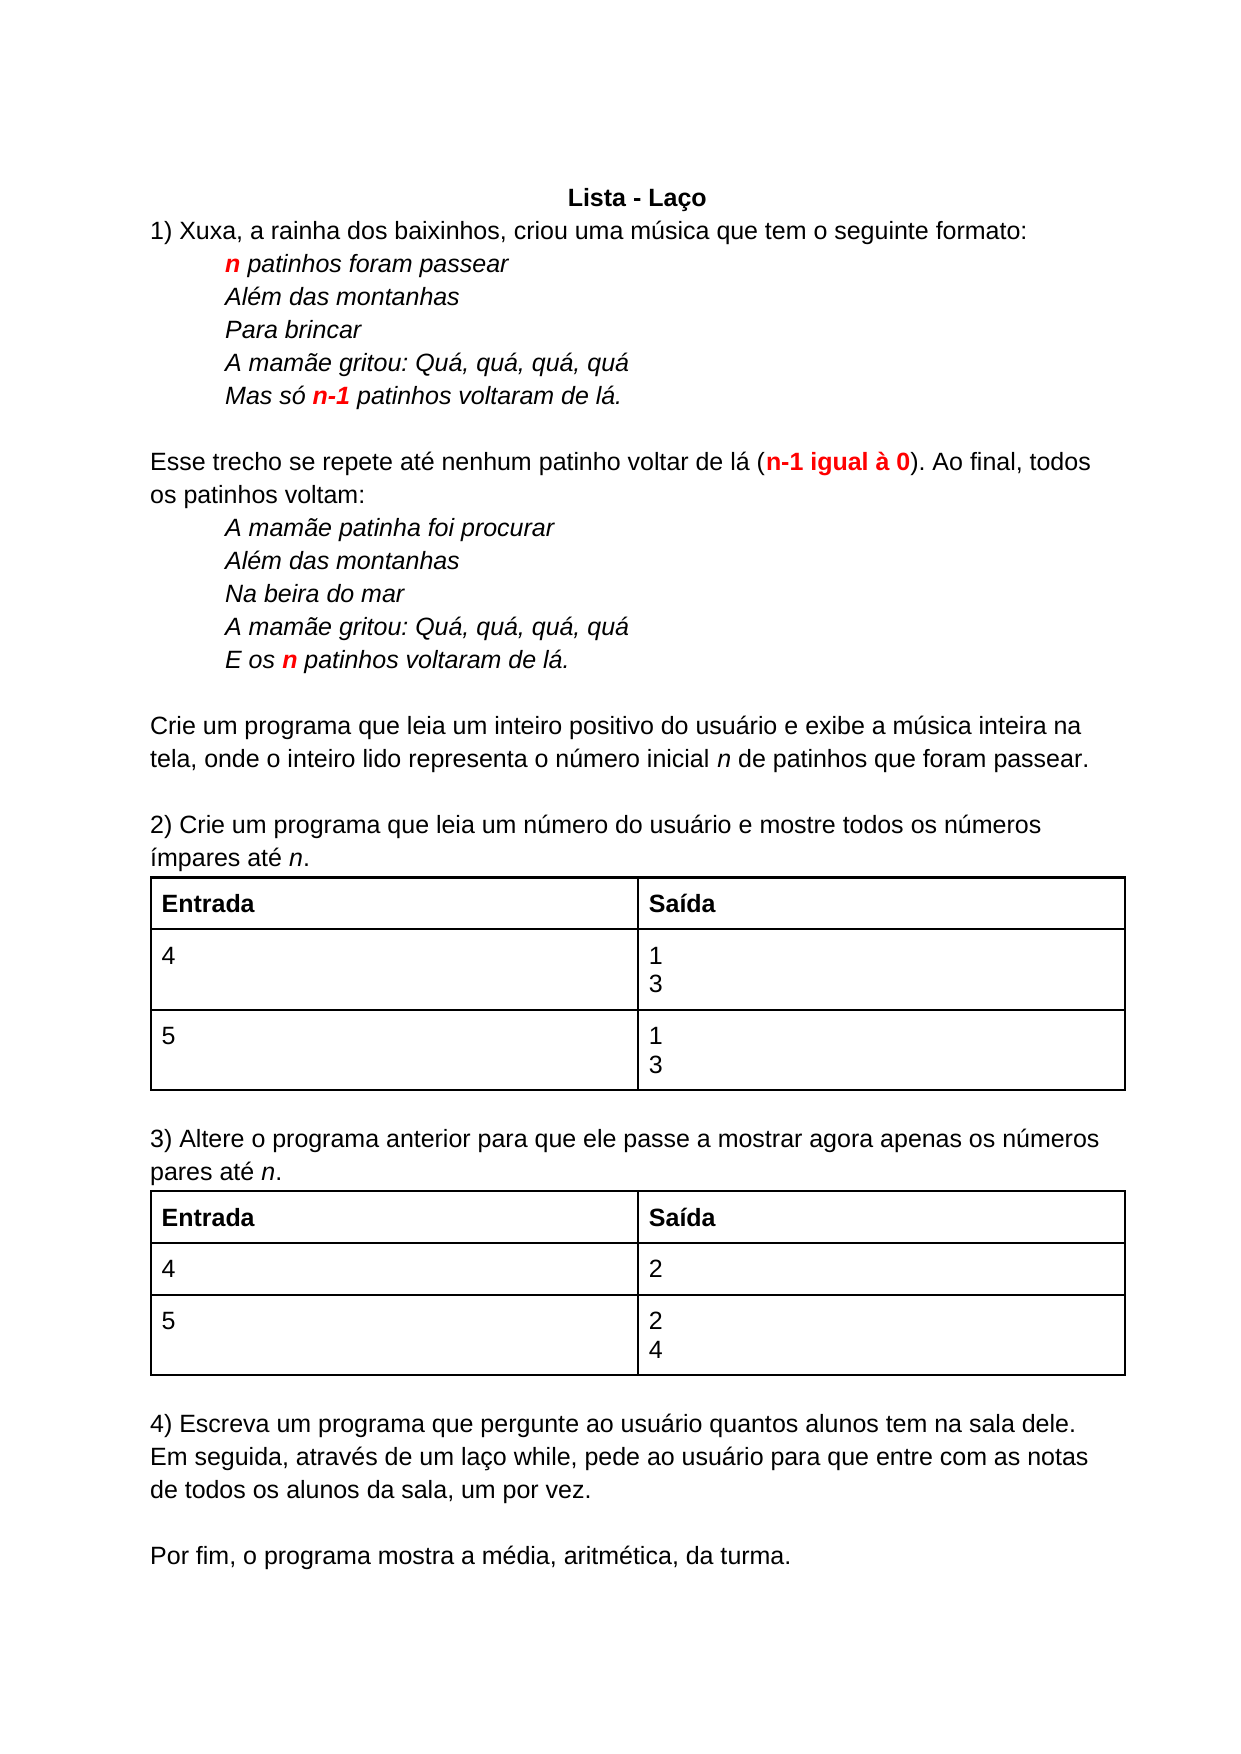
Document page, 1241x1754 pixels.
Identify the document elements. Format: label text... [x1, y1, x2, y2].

text A mamãe gritou: Quá, quá, quá, quá [225, 348, 1124, 377]
text A mamãe patinha foi procurar [225, 513, 1124, 542]
table_cell 4 [152, 930, 637, 1008]
table_cell 2 4 [639, 1296, 1124, 1374]
table_cell 5 [152, 1296, 637, 1374]
text n patinhos foram passear [225, 249, 1124, 278]
text 1) Xuxa, a rainha dos baixinhos, criou uma música que tem o seguinte formato: [150, 216, 1124, 245]
text 4) Escreva um programa que pergunte ao usuário quantos alunos tem na sala dele. [150, 1409, 1124, 1438]
table_cell 1 3 [639, 930, 1124, 1008]
table_header Entrada [152, 879, 637, 928]
table_cell 4 [152, 1244, 637, 1293]
table_cell 1 3 [639, 1011, 1124, 1089]
text Por fim, o programa mostra a média, aritmética, da turma. [150, 1541, 1124, 1570]
text 2) Crie um programa que leia um número do usuário e mostre todos os números ímpares até n. [150, 810, 1124, 872]
text E os n patinhos voltaram de lá. [225, 645, 1124, 674]
text Para brincar [225, 315, 1124, 344]
table_header Saída [639, 1192, 1124, 1242]
text A mamãe gritou: Quá, quá, quá, quá [225, 612, 1124, 641]
text 3) Altere o programa anterior para que ele passe a mostrar agora apenas os números pares até n. [150, 1124, 1124, 1186]
text Além das montanhas [225, 546, 1124, 575]
text Esse trecho se repete até nenhum patinho voltar de lá (n-1 igual à 0). Ao final, todos os patinhos voltam: [150, 447, 1124, 509]
table_header Saída [639, 879, 1124, 928]
table_header Entrada [152, 1192, 637, 1242]
text Mas só n-1 patinhos voltaram de lá. [225, 381, 1124, 410]
text Além das montanhas [225, 282, 1124, 311]
text Em seguida, através de um laço while, pede ao usuário para que entre com as notas de todos os alunos da sala, um por vez. [150, 1442, 1124, 1504]
table_cell 5 [152, 1011, 637, 1089]
text Lista - Laço [150, 183, 1124, 212]
text Na beira do mar [225, 579, 1124, 608]
table_cell 2 [639, 1244, 1124, 1293]
text Crie um programa que leia um inteiro positivo do usuário e exibe a música inteira na tela, onde o inteiro lido representa o número inicial n de patinhos que foram passear. [150, 711, 1124, 773]
